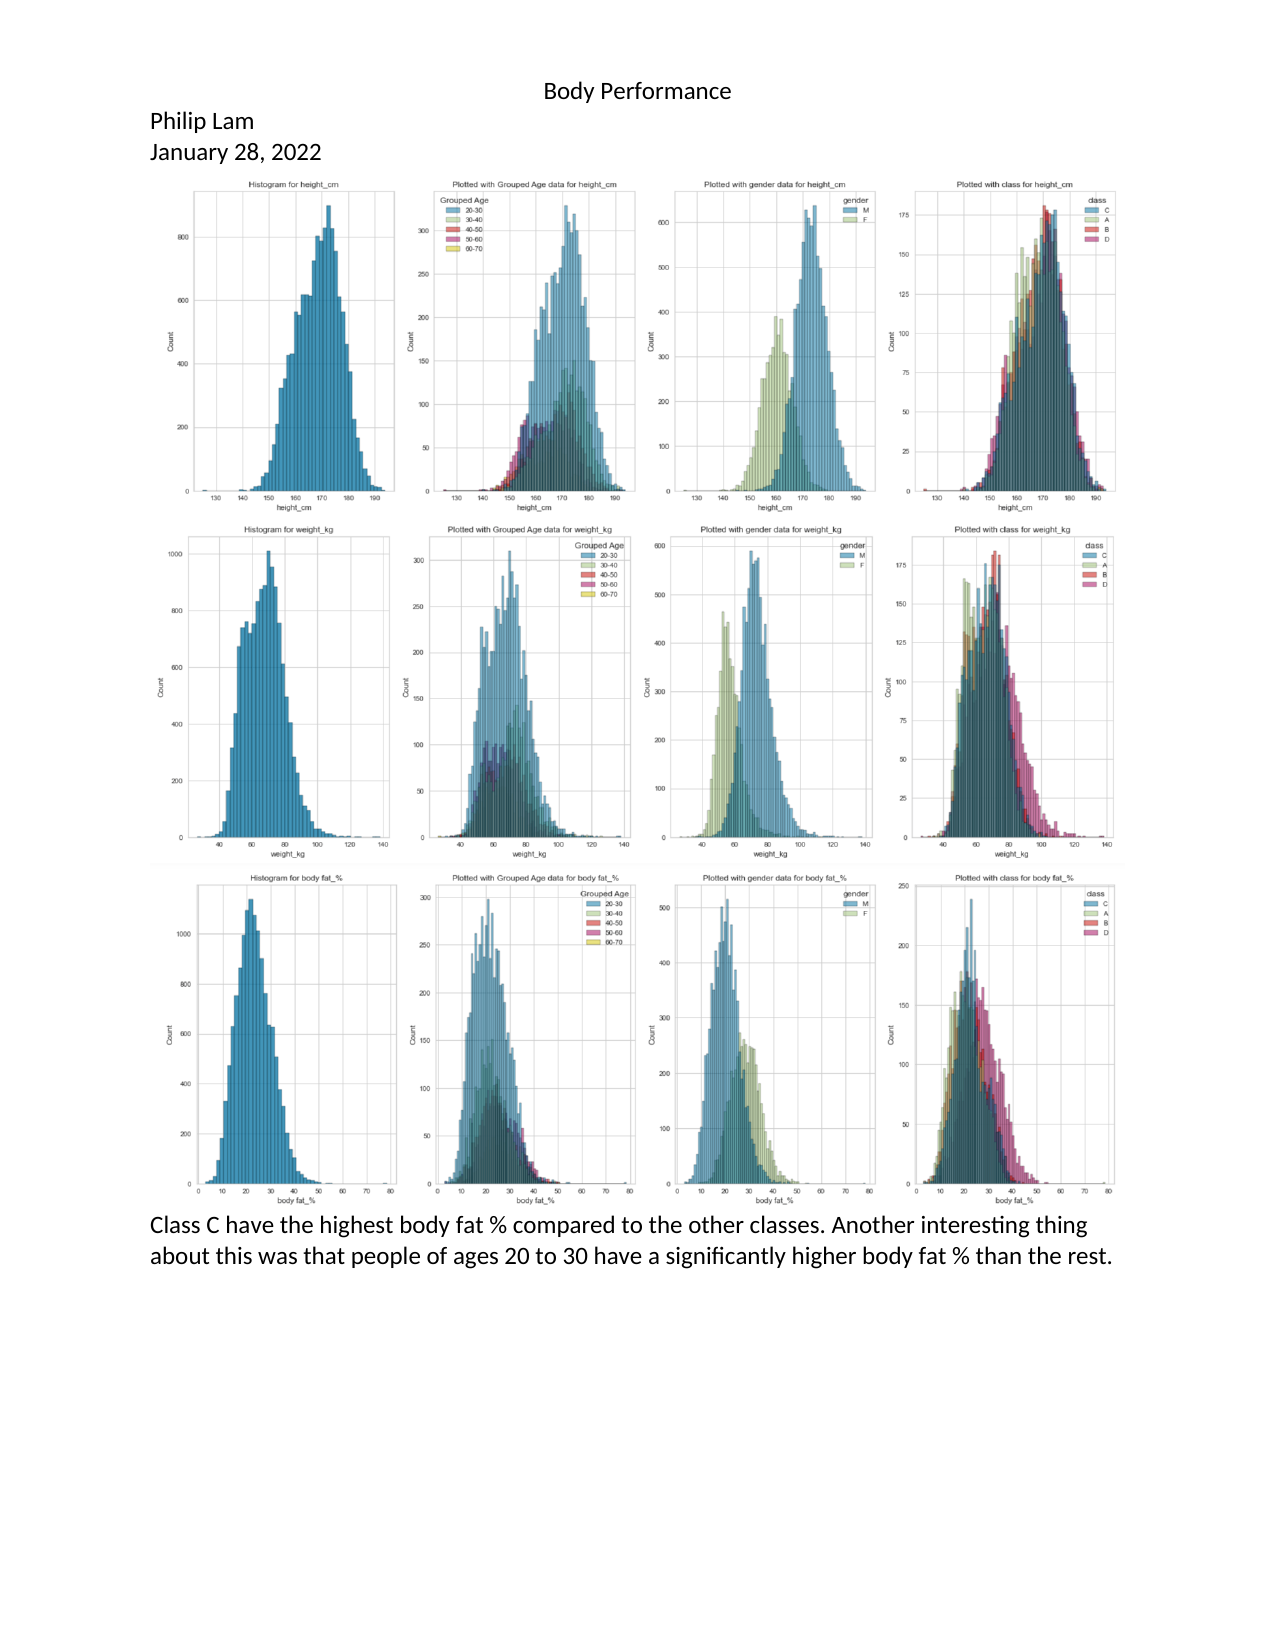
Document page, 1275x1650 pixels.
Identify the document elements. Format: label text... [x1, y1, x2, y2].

text Class C have the highest body fat % compared to the other classes. Another interesting thing about this was that people of ages 20 to 30 have a significantly higher body fat % than the rest. [150, 1210, 1125, 1270]
picture [150, 166, 1125, 1210]
